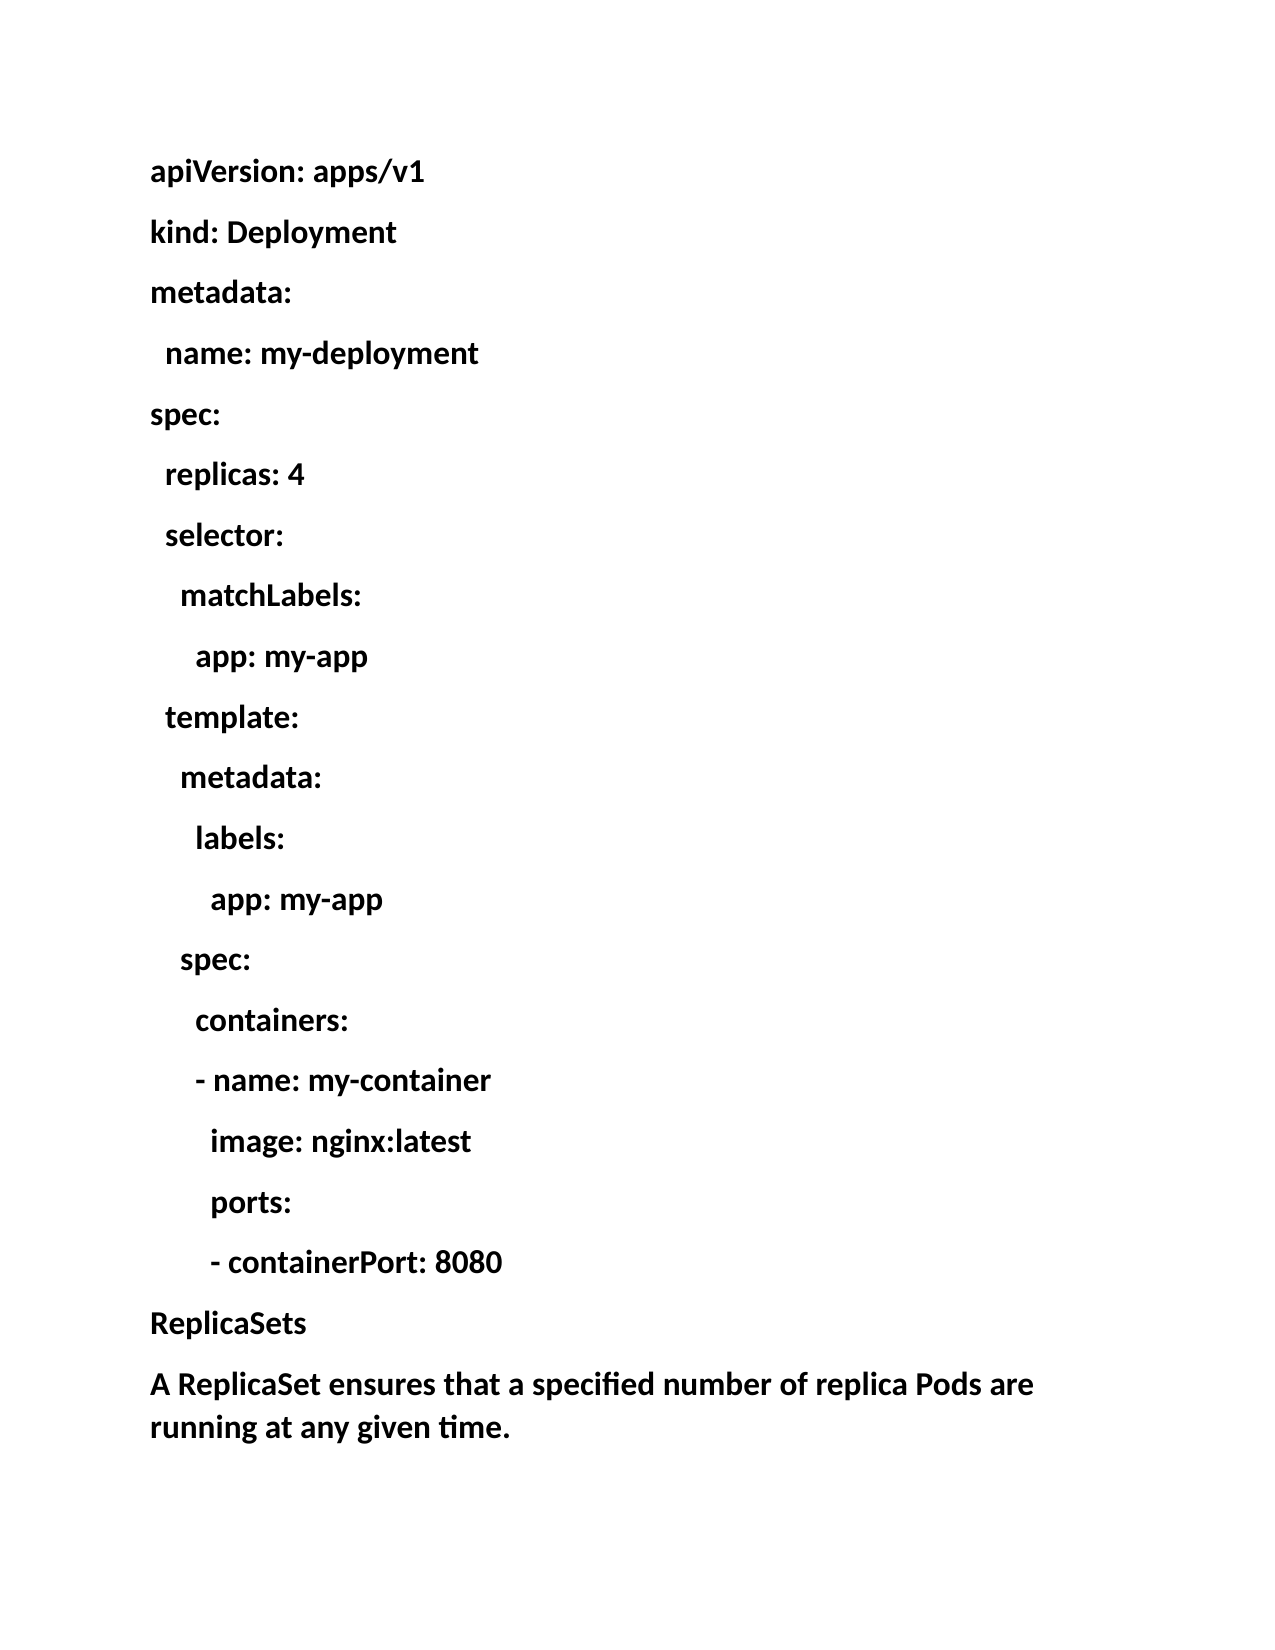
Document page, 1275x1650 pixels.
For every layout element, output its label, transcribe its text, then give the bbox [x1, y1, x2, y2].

text matchLabels: [150, 574, 1125, 615]
text kind: Deployment [150, 211, 1125, 251]
text ReplicaSets [150, 1302, 1125, 1343]
text name: my-deployment [150, 332, 1125, 373]
text ports: [150, 1181, 1125, 1221]
text spec: [150, 392, 1125, 433]
text template: [150, 696, 1125, 736]
text spec: [150, 938, 1125, 979]
text app: my-app [150, 635, 1125, 676]
text containers: [150, 999, 1125, 1039]
text labels: [150, 817, 1125, 858]
text A ReplicaSet ensures that a specified number of replica Pods are running at any given time. [150, 1362, 1125, 1447]
text - containerPort: 8080 [150, 1241, 1125, 1282]
text apiVersion: apps/v1 [150, 150, 1125, 191]
text image: nginx:latest [150, 1120, 1125, 1161]
text - name: my-container [150, 1059, 1125, 1100]
text app: my-app [150, 877, 1125, 918]
text metadata: [150, 271, 1125, 312]
text selector: [150, 514, 1125, 554]
text metadata: [150, 756, 1125, 797]
text replicas: 4 [150, 453, 1125, 494]
